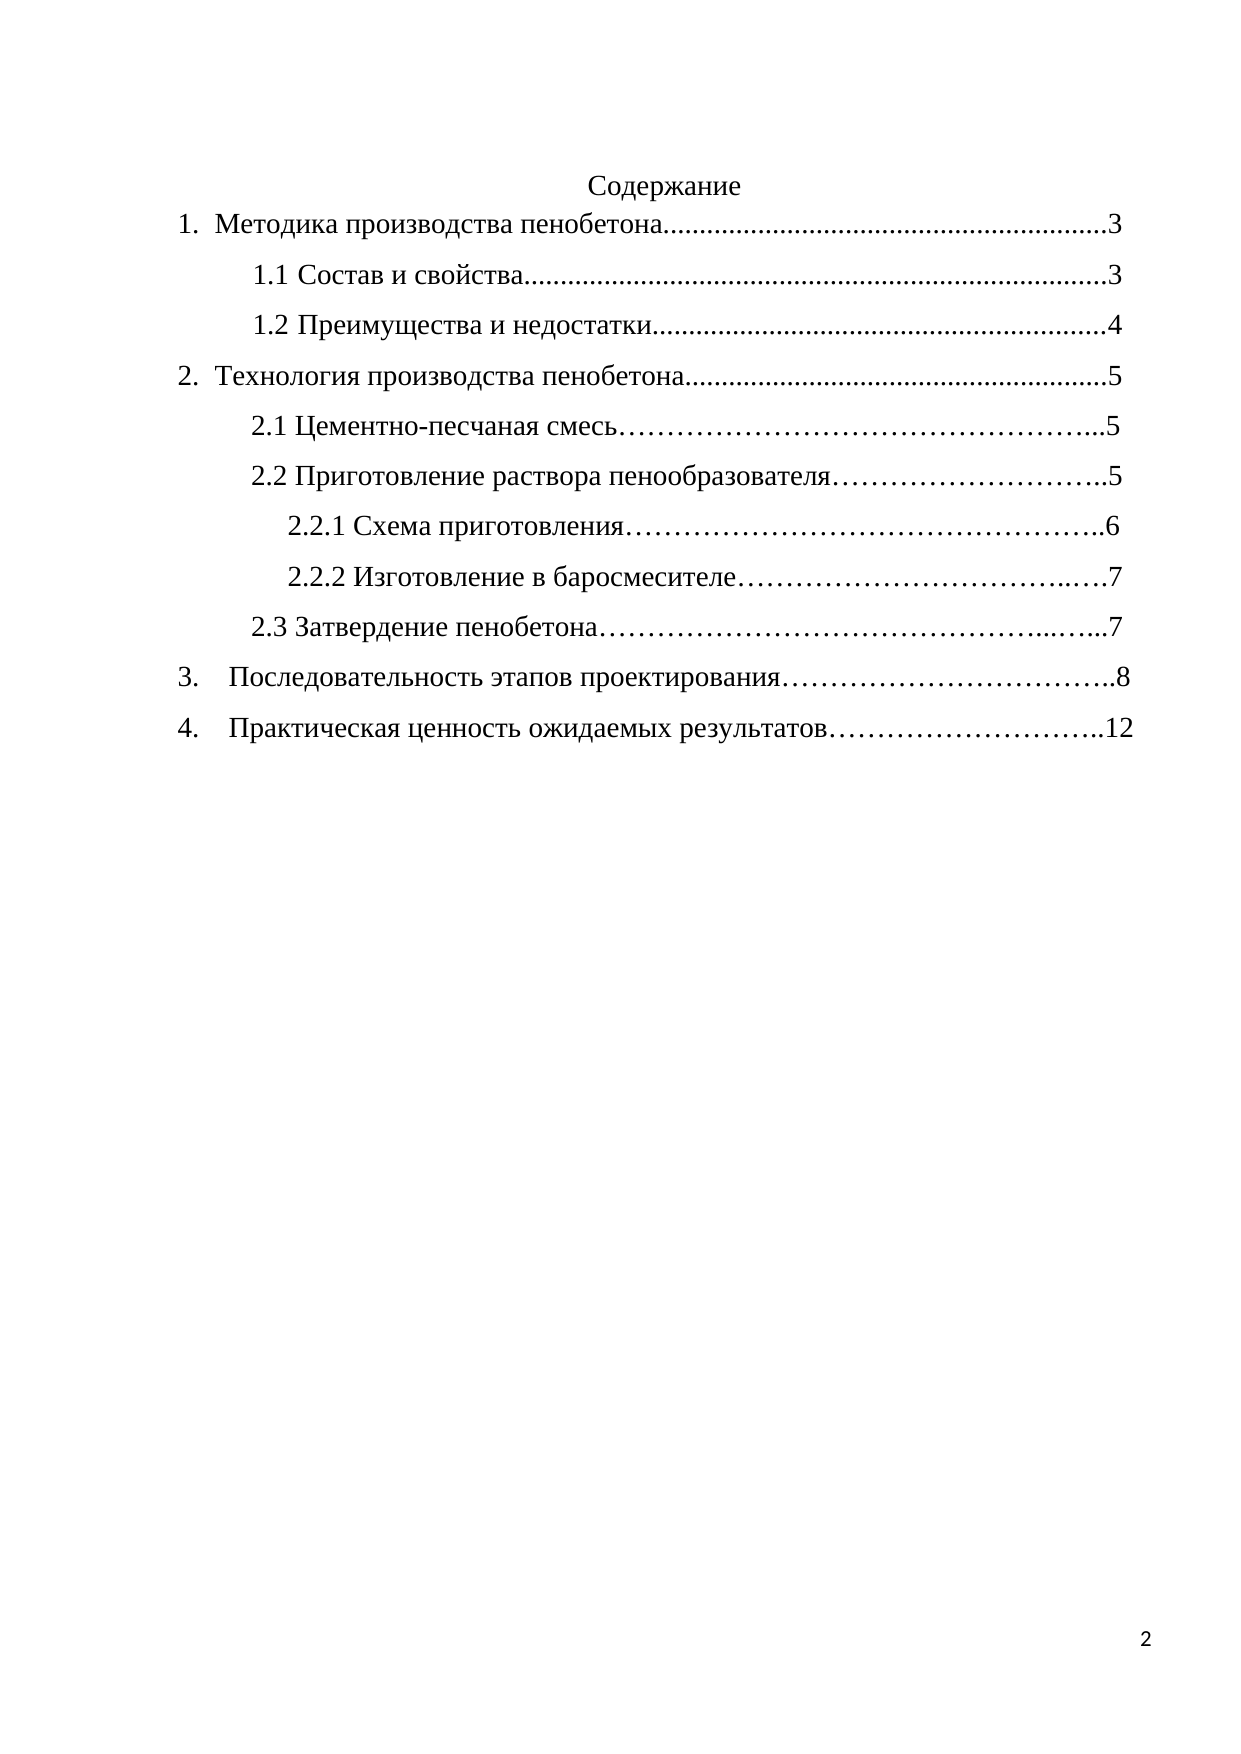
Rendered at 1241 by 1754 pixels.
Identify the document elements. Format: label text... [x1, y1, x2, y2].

list 2.2 Приготовление раствора пенообразователя………………………..5 [214, 458, 1152, 492]
list 2.2.1 Схема приготовления…………………………………………..6 [214, 508, 1152, 542]
text 3. Последовательность этапов проектирования……………………………..8 [177, 659, 1152, 693]
list 2.2.2 Изготовление в баросмесителе……………………………..….7 [214, 559, 1152, 592]
list Технология производства пенобетона 5 [177, 358, 1152, 391]
list 2.1 Цементно-песчаная смесь…………………………………………...5 [214, 408, 1152, 441]
list 2.3 Затвердение пенобетона………………………………………...…...7 [214, 609, 1152, 643]
list Методика производства пенобетона 3 [177, 207, 1152, 240]
text 4. Практическая ценность ожидаемых результатов………………………..12 [177, 710, 1152, 743]
list Состав и свойства 3 [252, 257, 1152, 291]
subtitle Содержание [177, 168, 1152, 202]
list Преимущества и недостатки 4 [252, 307, 1152, 341]
